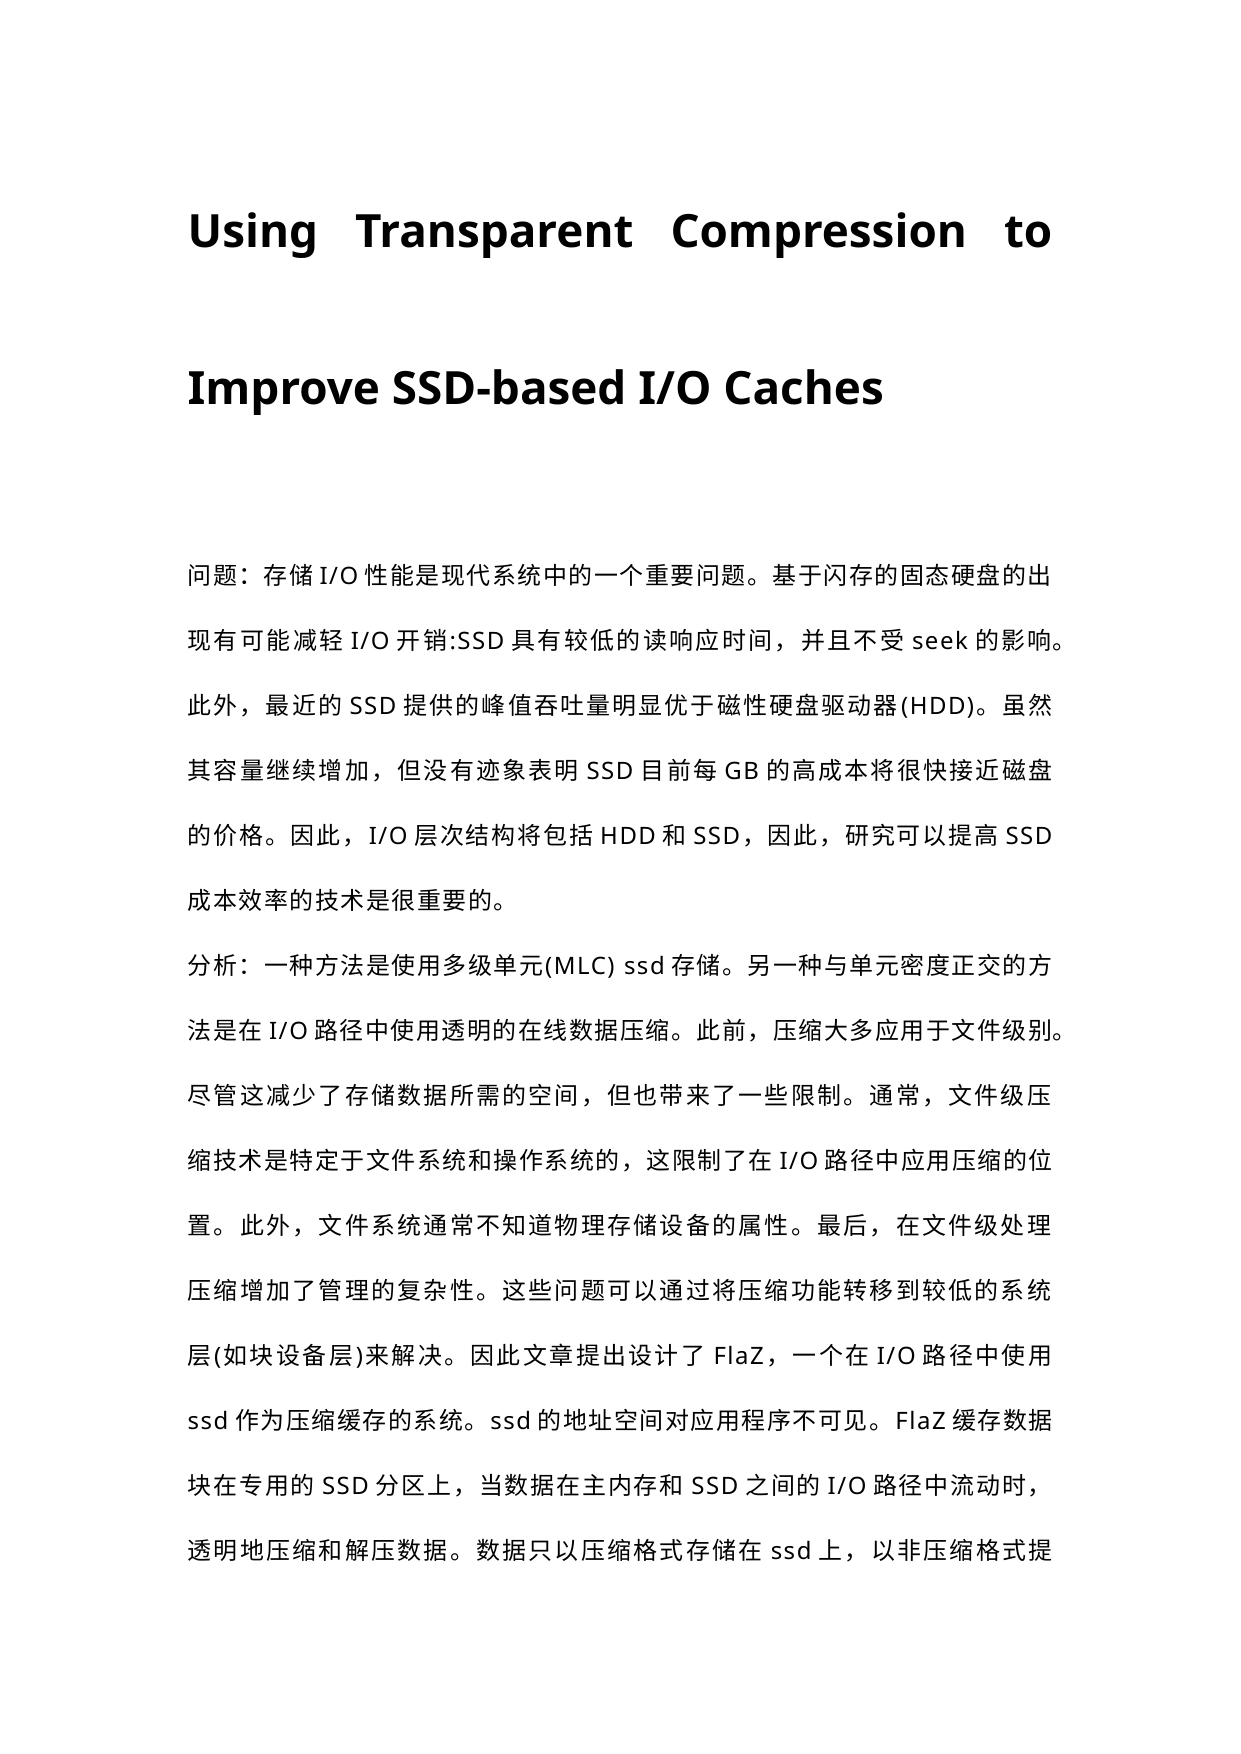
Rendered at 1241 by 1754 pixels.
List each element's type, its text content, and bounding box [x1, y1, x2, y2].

subtitle Using Transparent Compression to Improve SSD-based I/O Caches [187, 197, 1053, 419]
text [187, 931, 1053, 1581]
text 问题：存储I/O性能是现代系统中的一个重要问题。基于闪存的固态硬盘的出现有可能减轻I/O开销:SSD具有较低的读响应时间，并且不受seek的影响。此外，最近的SSD提供的峰值吞吐量明显优于磁性硬盘驱动器(HDD)。虽然其容量继续增加，但没有迹象表明SSD目前每GB的高成本将很快接近磁盘的价格。因此，I/O层次结构将包括HDD和SSD，因此，研究可以提高SSD成本效率的技术是很重要的。 [187, 541, 1053, 931]
